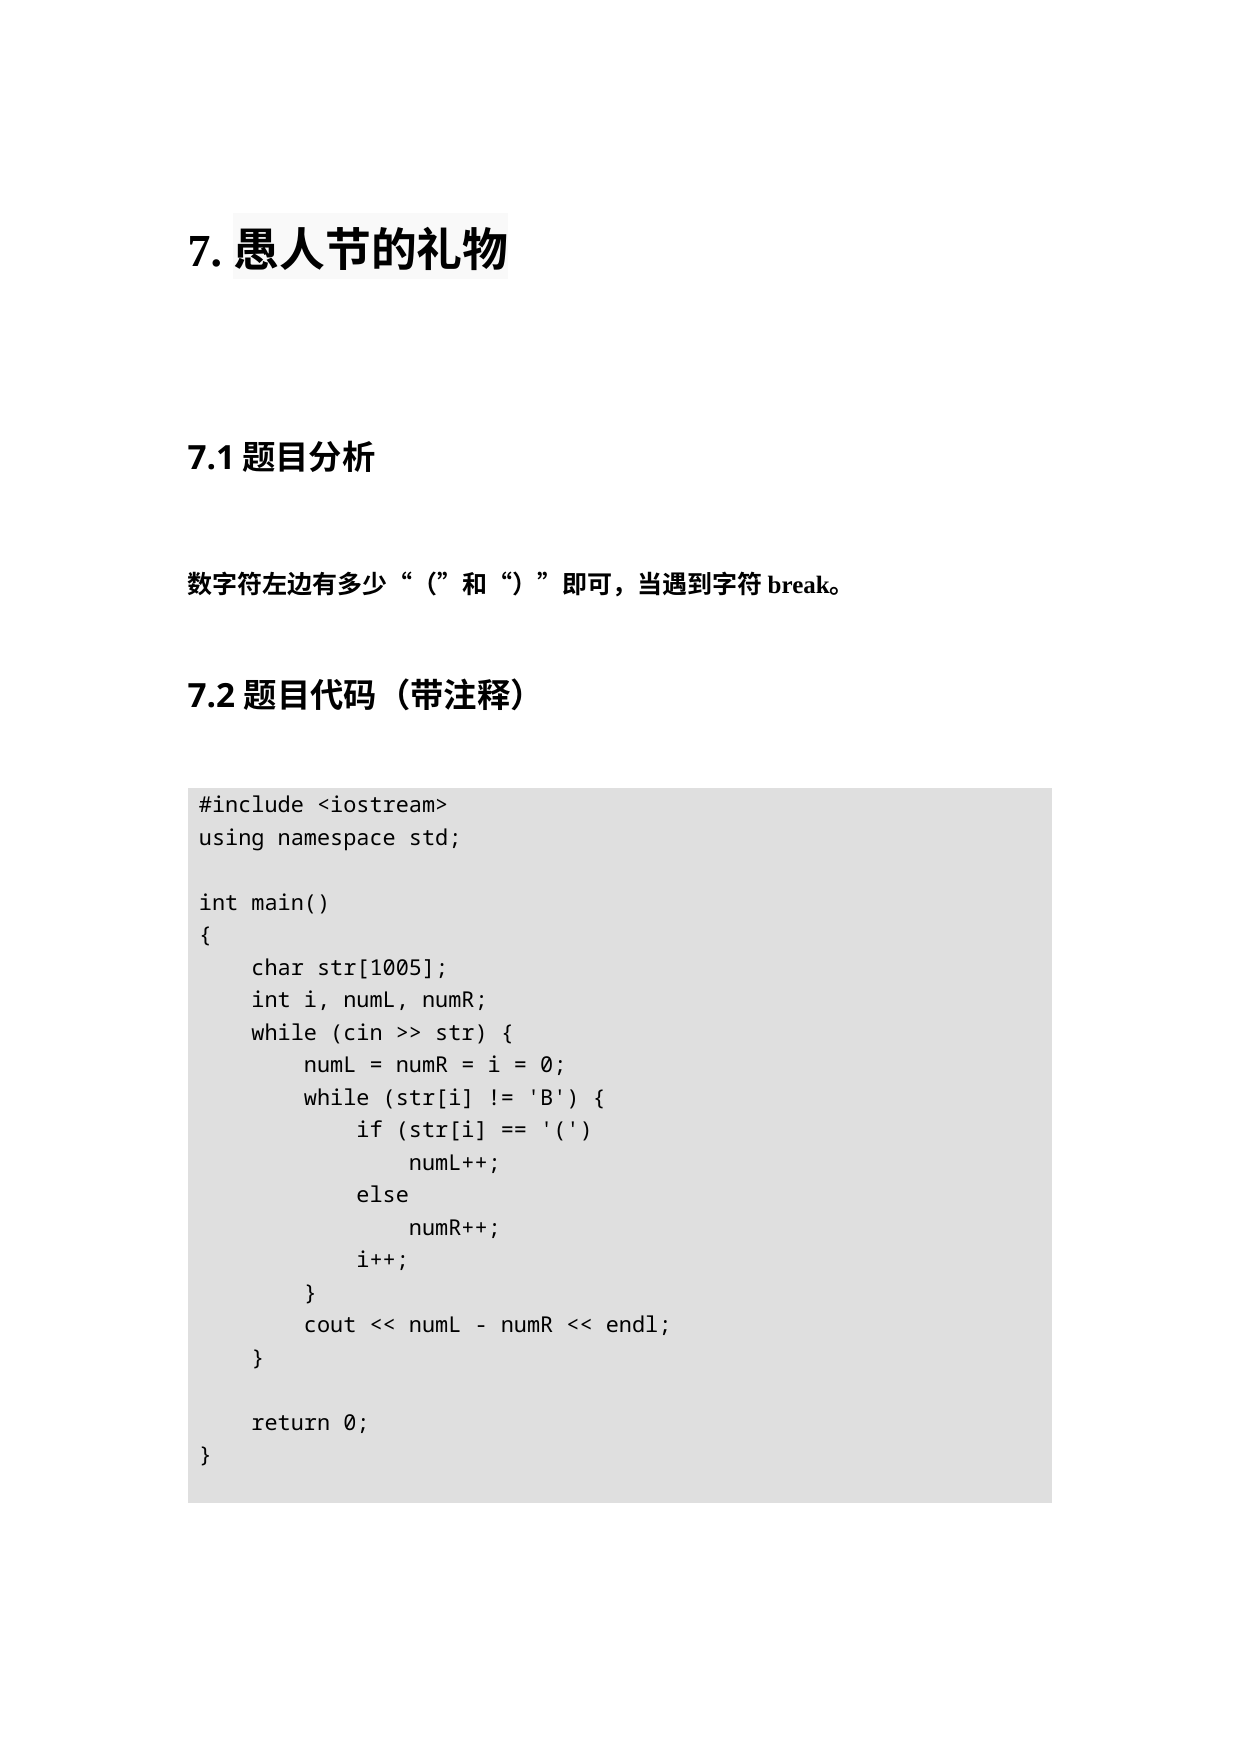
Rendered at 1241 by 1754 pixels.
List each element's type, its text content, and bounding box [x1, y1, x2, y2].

subtitle 7.2 题目代码（带注释） [187, 660, 1053, 725]
subtitle 7. 愚人节的礼物 [187, 197, 1053, 295]
table_header #include <iostream> using namespace std; int main() { char str[1005]; int i, numL, numR; while (cin >> str) { numL = numR = i = 0; while (str[i] != 'B') { if (str[i] == '(') numL++; else numR++; i++; } cout << numL - numR << endl; } return 0; } [188, 788, 1052, 1470]
text 数字符左边有多少“（”和“）”即可，当遇到字符break。 [187, 550, 1053, 615]
table_cell [188, 1470, 1052, 1503]
subtitle 7.1题目分析 [187, 423, 1053, 488]
